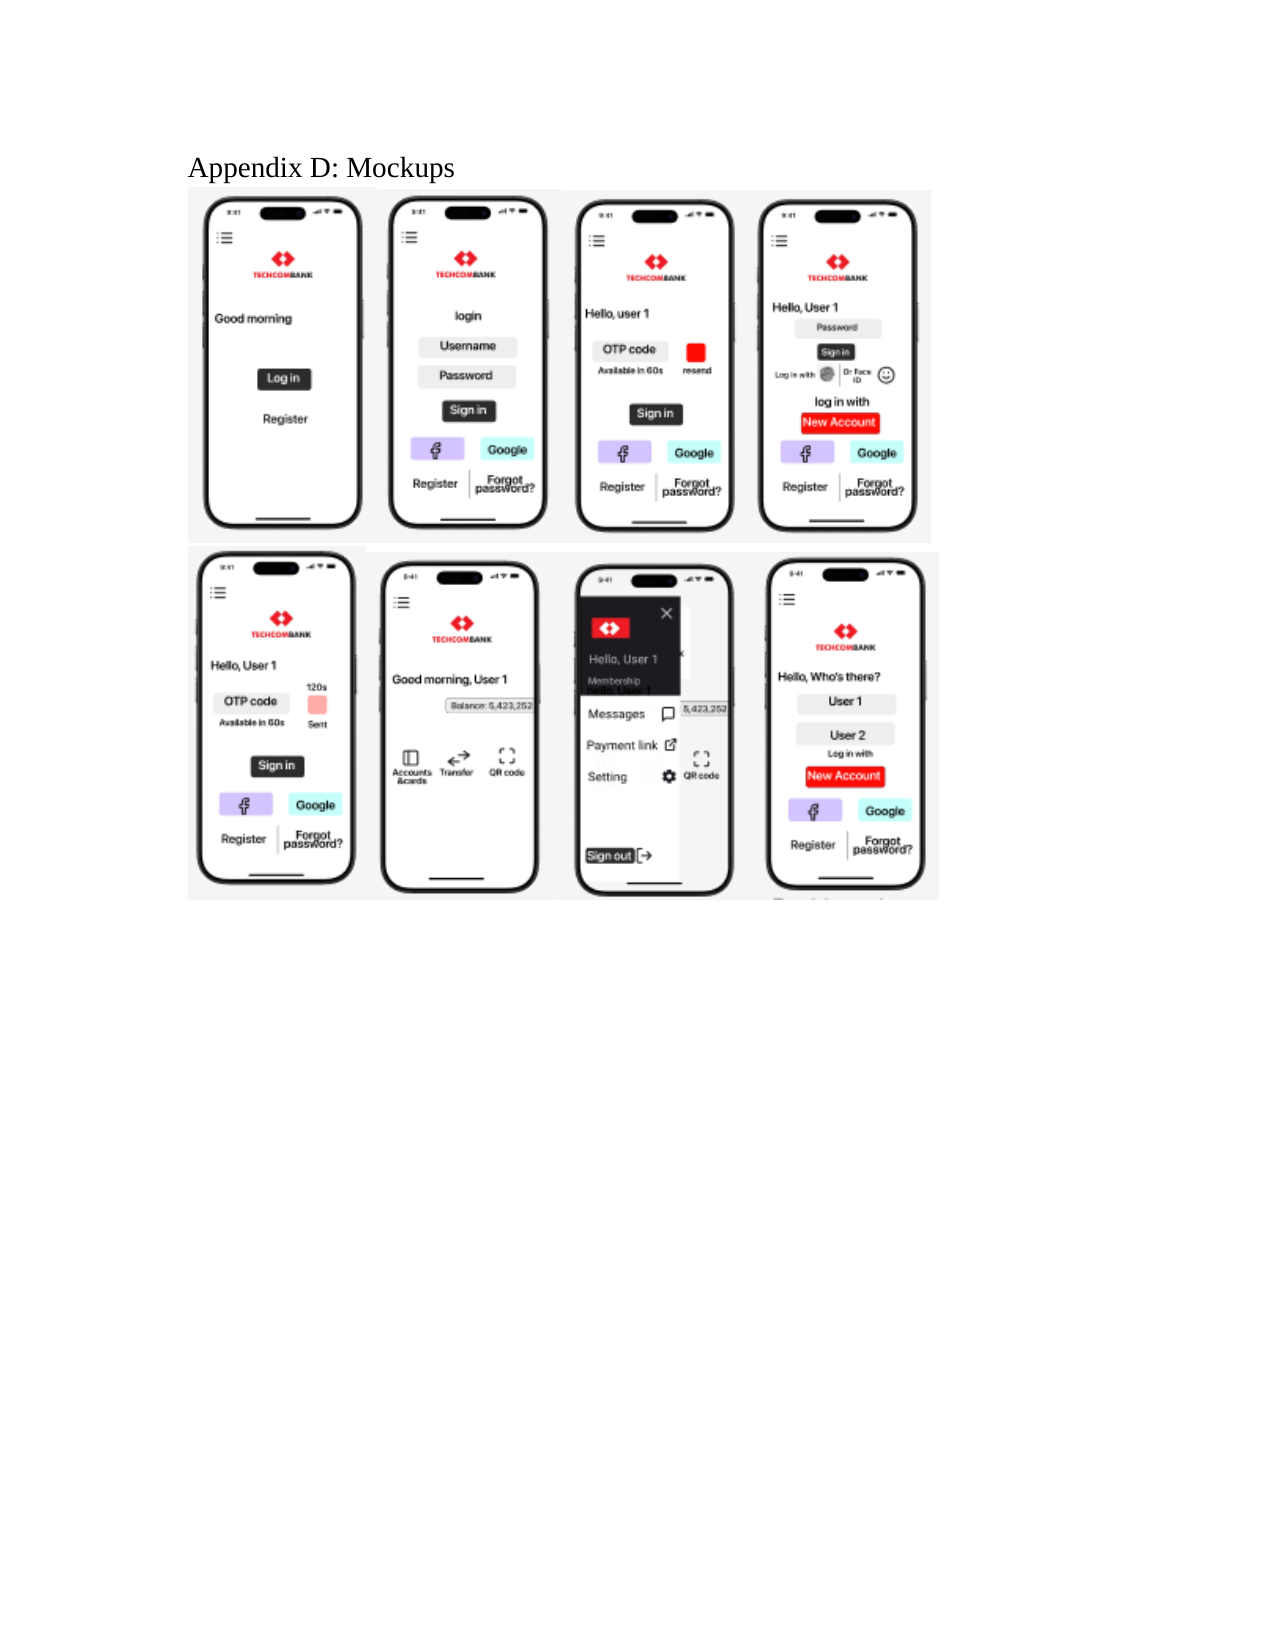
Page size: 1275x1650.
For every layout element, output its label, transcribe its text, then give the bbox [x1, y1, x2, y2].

picture [187, 546, 939, 900]
picture [187, 187, 932, 543]
